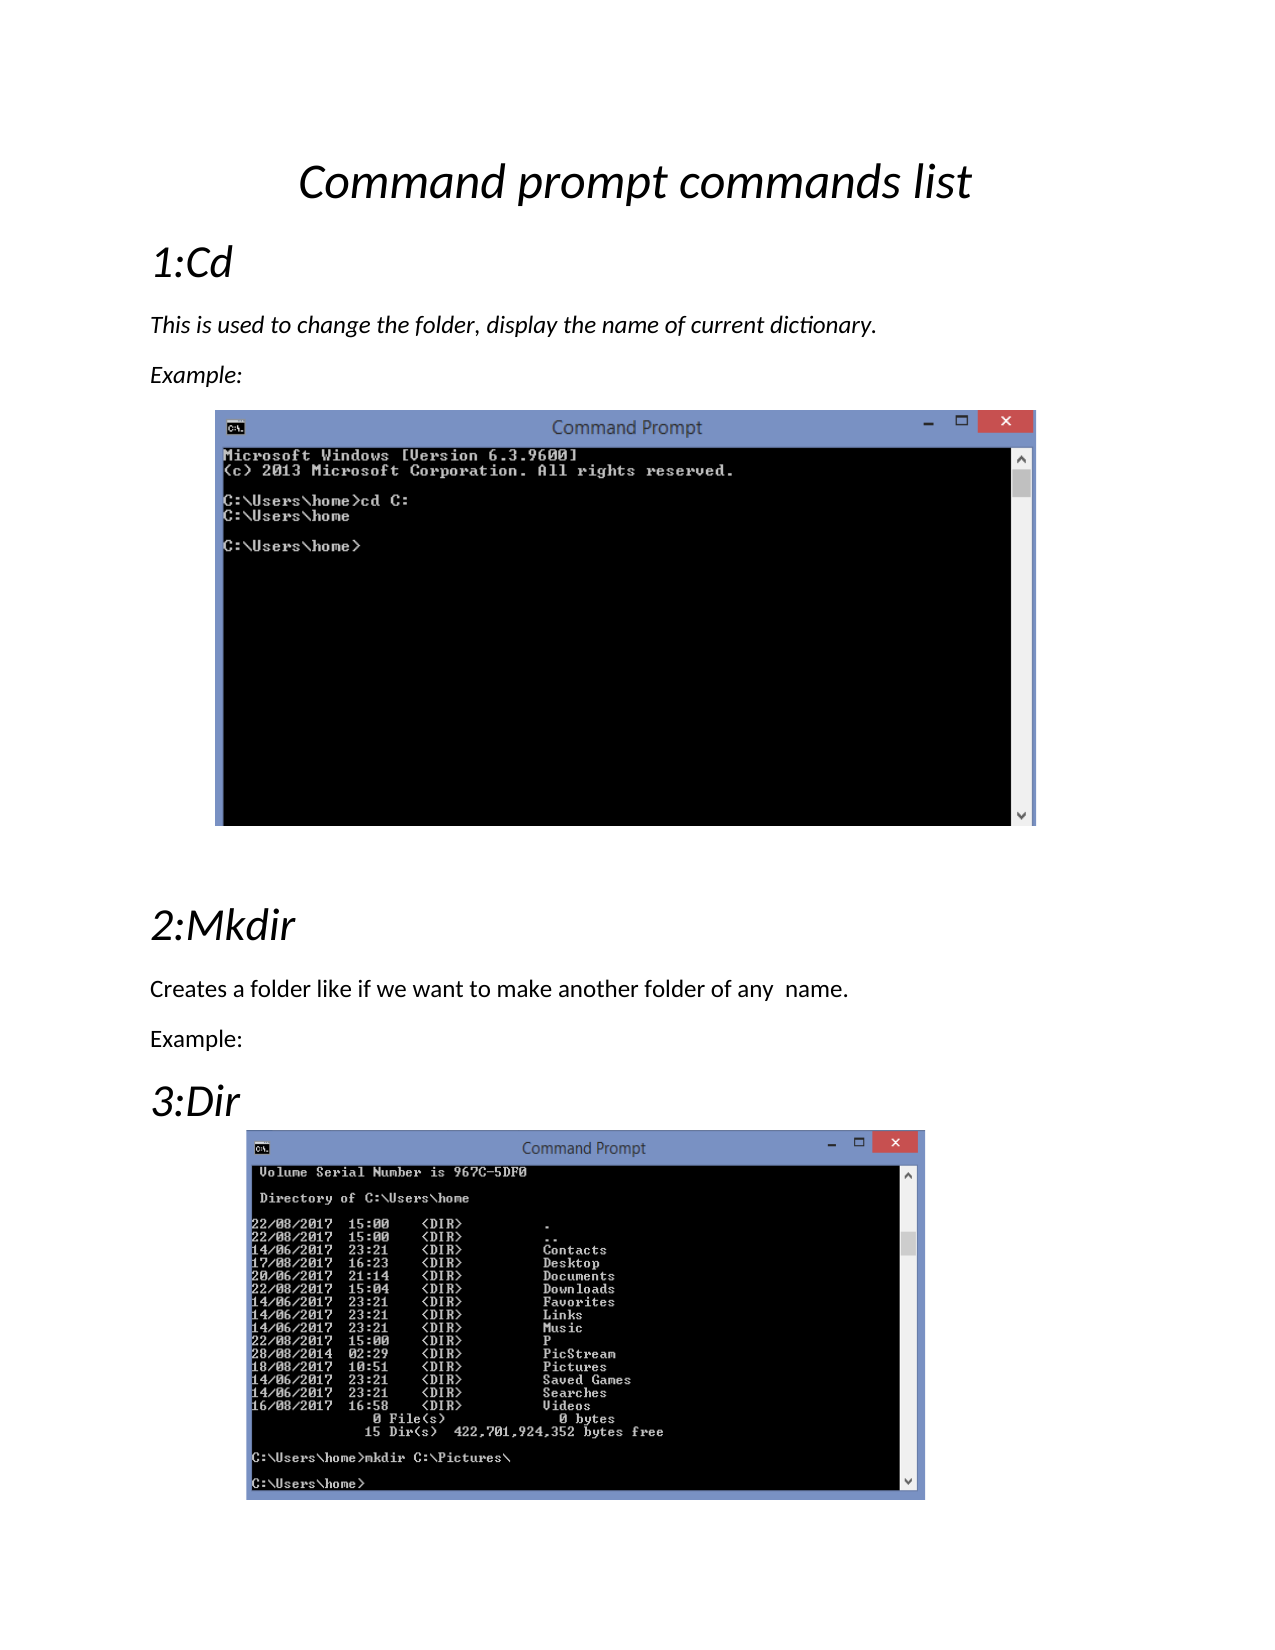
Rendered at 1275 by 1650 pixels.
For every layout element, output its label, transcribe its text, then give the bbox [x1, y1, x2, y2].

text 2:Mkdir [150, 896, 1125, 952]
text Example: [150, 359, 1125, 389]
picture [215, 410, 1037, 826]
text Command prompt commands list [150, 150, 1125, 211]
text Example: [150, 1023, 1125, 1053]
text Creates a folder like if we want to make another folder of any name. [150, 973, 1125, 1004]
text 3:Dir [150, 1072, 1125, 1128]
text This is used to change the folder, display the name of current dictionary. [150, 309, 1125, 340]
picture [246, 1130, 926, 1500]
text 1:Cd [150, 232, 1125, 288]
